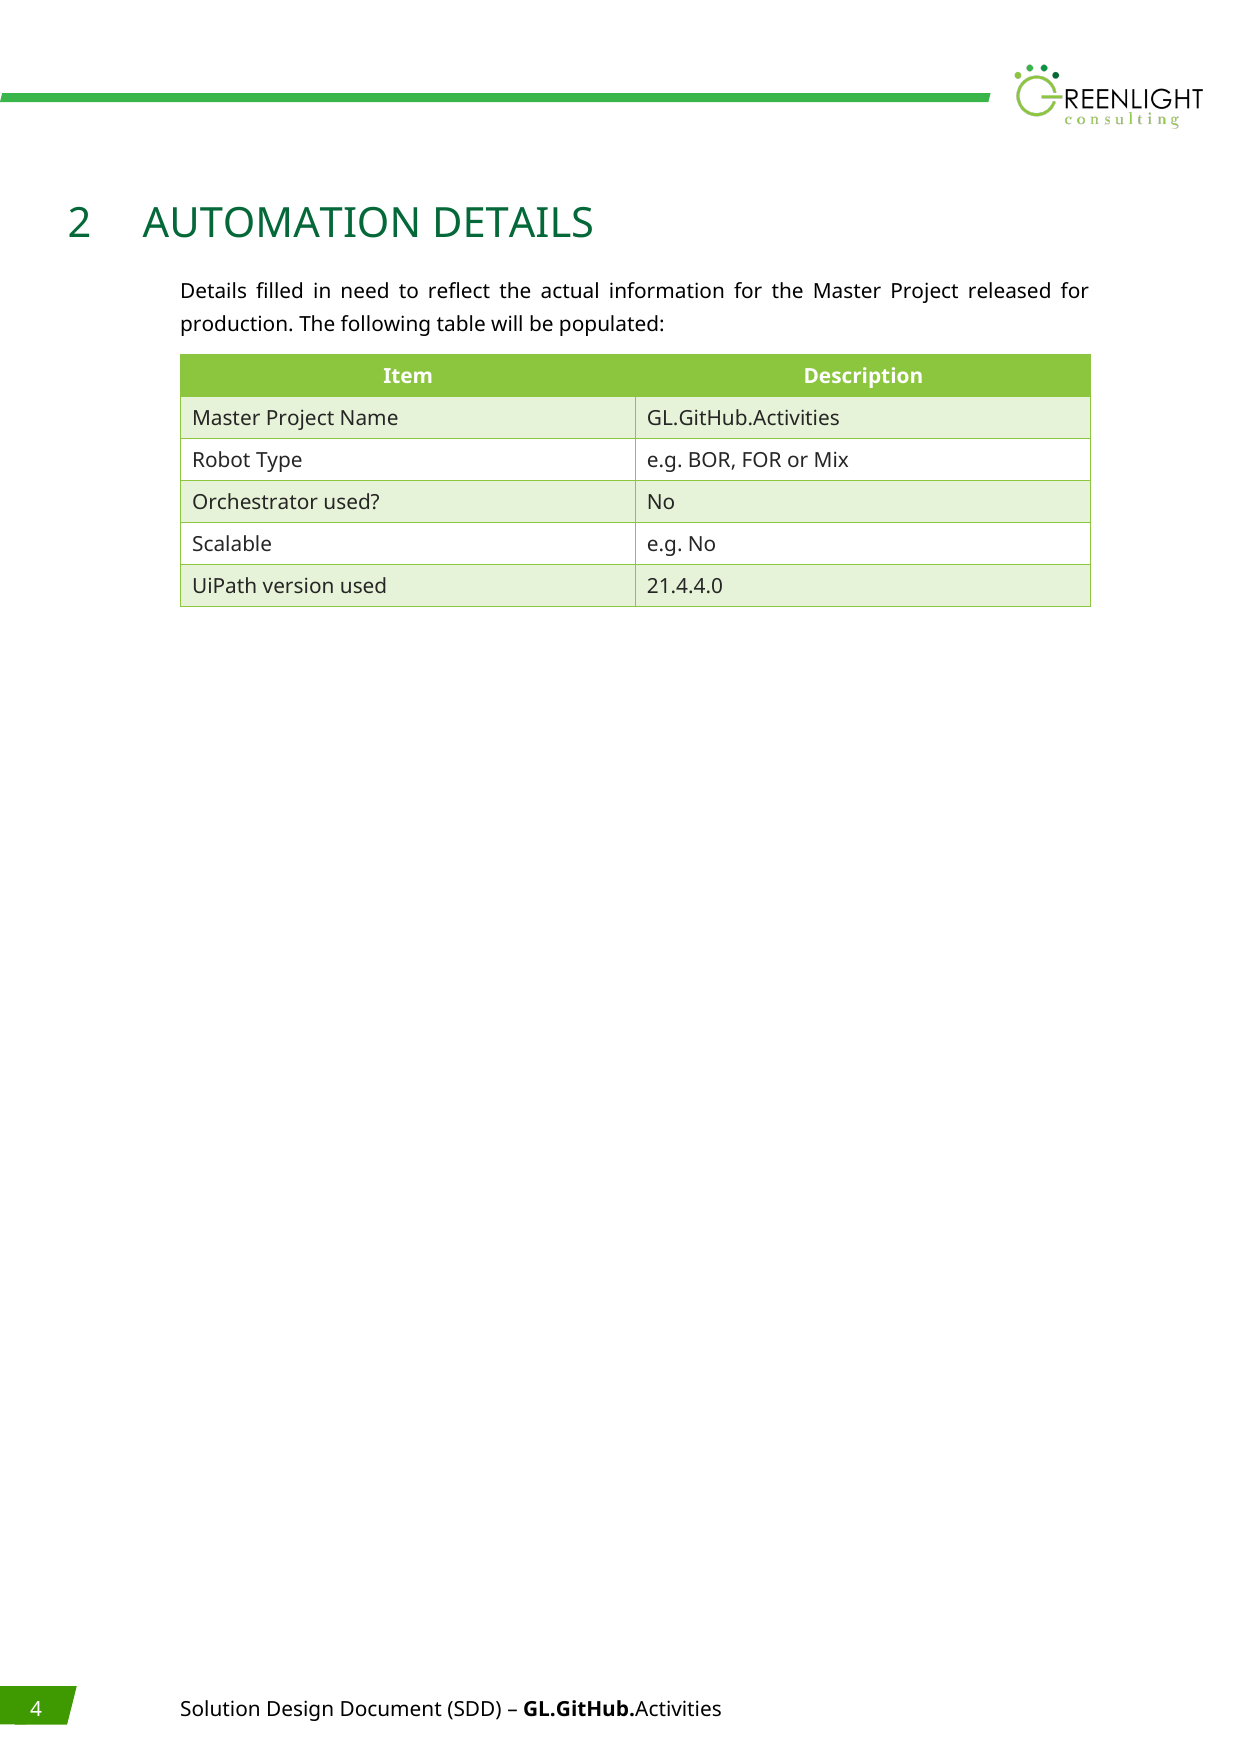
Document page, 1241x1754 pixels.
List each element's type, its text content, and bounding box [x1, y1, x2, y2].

text Details filled in need to reflect the actual information for the Master Project released for production. The following table will be populated: [180, 276, 1090, 337]
picture [1010, 59, 1208, 136]
table_header Item [181, 355, 635, 396]
table_cell e.g. BOR, FOR or Mix [636, 439, 1090, 480]
table_cell GL.GitHub.Activities [636, 397, 1090, 438]
table_cell UiPath version used [181, 565, 635, 606]
table_cell Master Project Name [181, 397, 635, 438]
table_header Description [636, 355, 1090, 396]
table_cell Scalable [181, 523, 635, 564]
table_cell No [636, 481, 1090, 522]
table_cell Robot Type [181, 439, 635, 480]
table_cell Orchestrator used? [181, 481, 635, 522]
table_cell e.g. No [636, 523, 1090, 564]
subtitle AUTOMATION DETAILS [67, 192, 1090, 249]
table_cell 21.4.4.0 [636, 565, 1090, 606]
